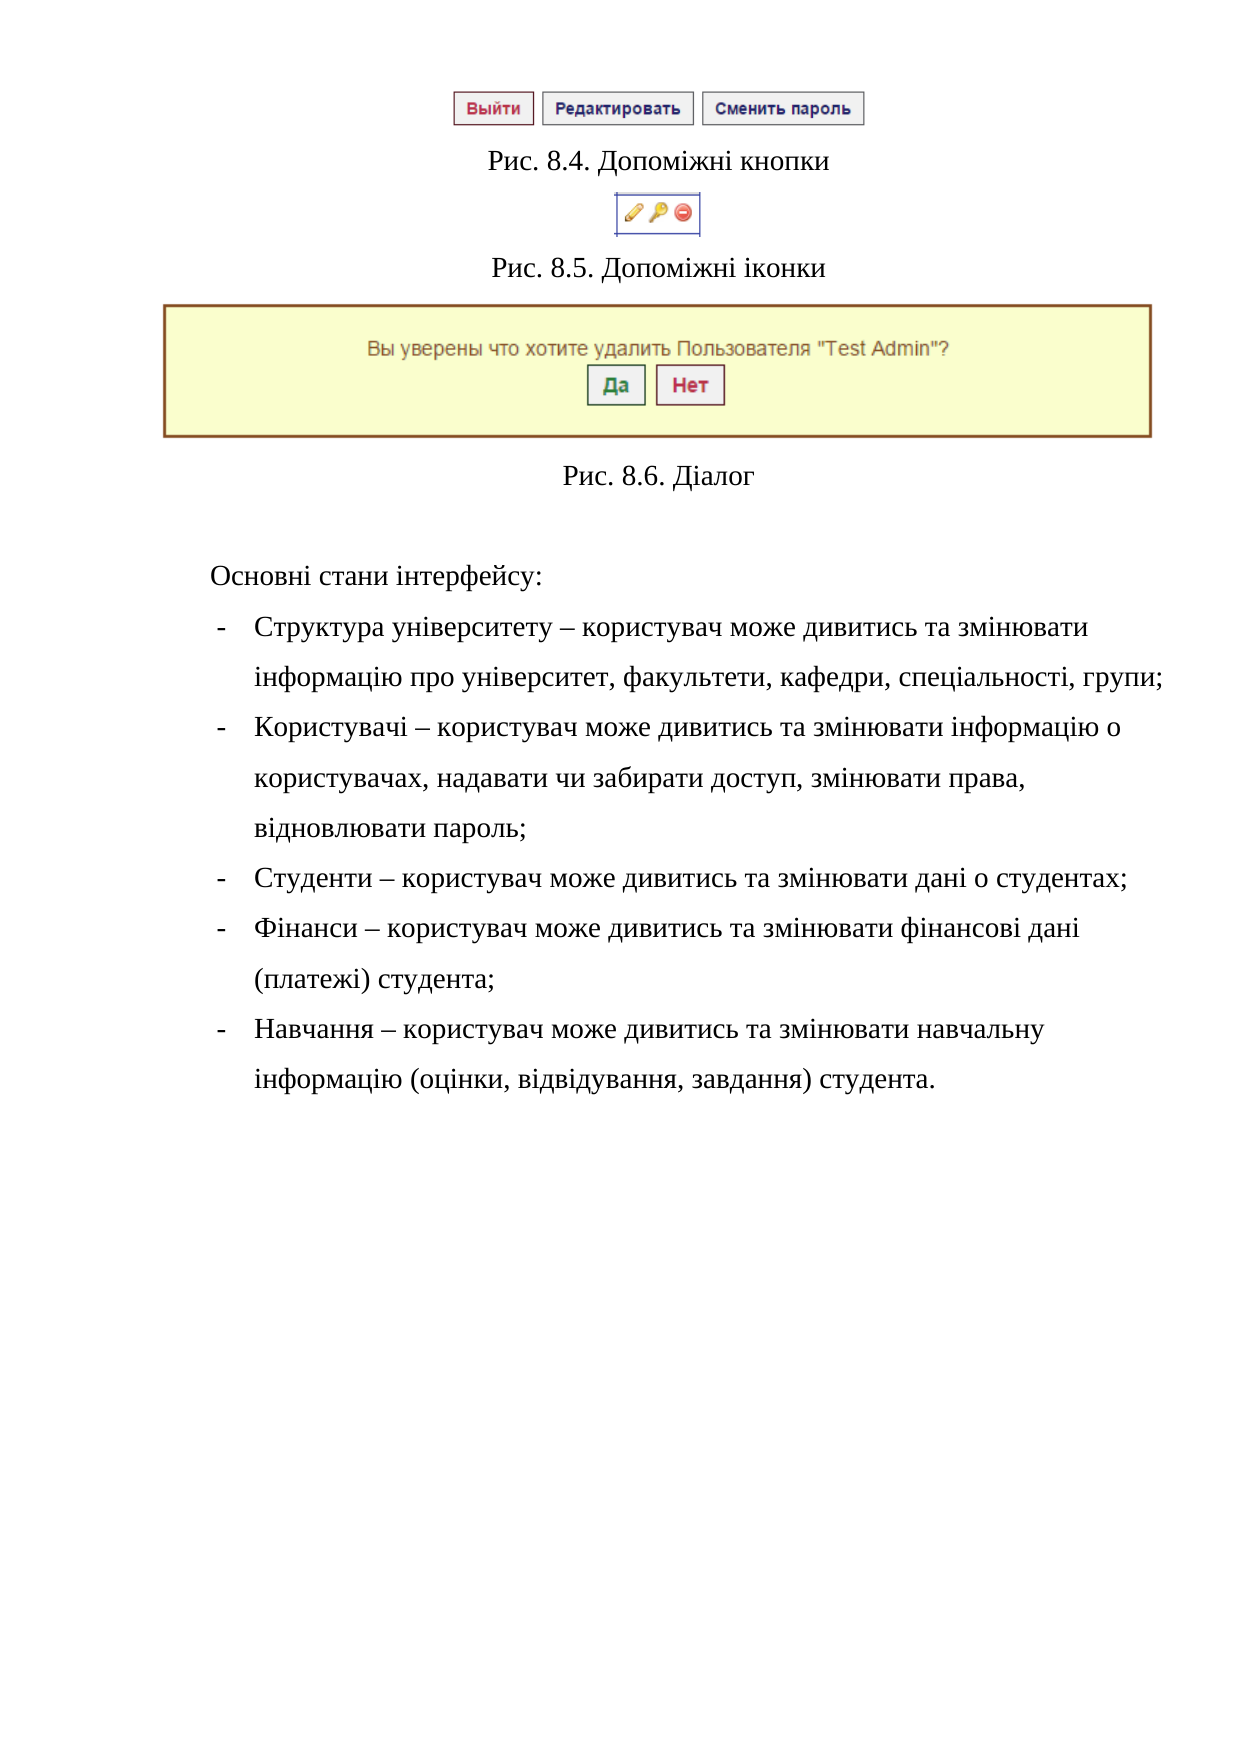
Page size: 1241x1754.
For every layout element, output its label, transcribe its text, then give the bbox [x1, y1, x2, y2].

text Рис. 8.4. Допоміжні кнопки [136, 143, 1181, 176]
text Рис. 8.6. Діалог [136, 458, 1181, 491]
list Студенти – користувач може дивитись та змінювати дані о студентах; [216, 860, 1181, 894]
list Навчання – користувач може дивитись та змінювати навчальну інформацію (оцінки, відвідування, завдання) студента. [216, 1011, 1181, 1095]
list Фінанси – користувач може дивитись та змінювати фінансові дані (платежі) студента; [216, 911, 1181, 994]
text Основні стани інтерфейсу: [136, 558, 1181, 592]
picture [157, 300, 1160, 444]
list Структура університету – користувач може дивитись та змінювати інформацію про університет, факультети, кафедри, спеціальності, групи; [216, 609, 1181, 693]
picture [450, 88, 868, 129]
list Користувачі – користувач може дивитись та змінювати інформацію о користувачах, надавати чи забирати доступ, змінювати права, відновлювати пароль; [216, 709, 1181, 843]
picture [614, 192, 703, 237]
text Рис. 8.5. Допоміжні іконки [136, 250, 1181, 284]
